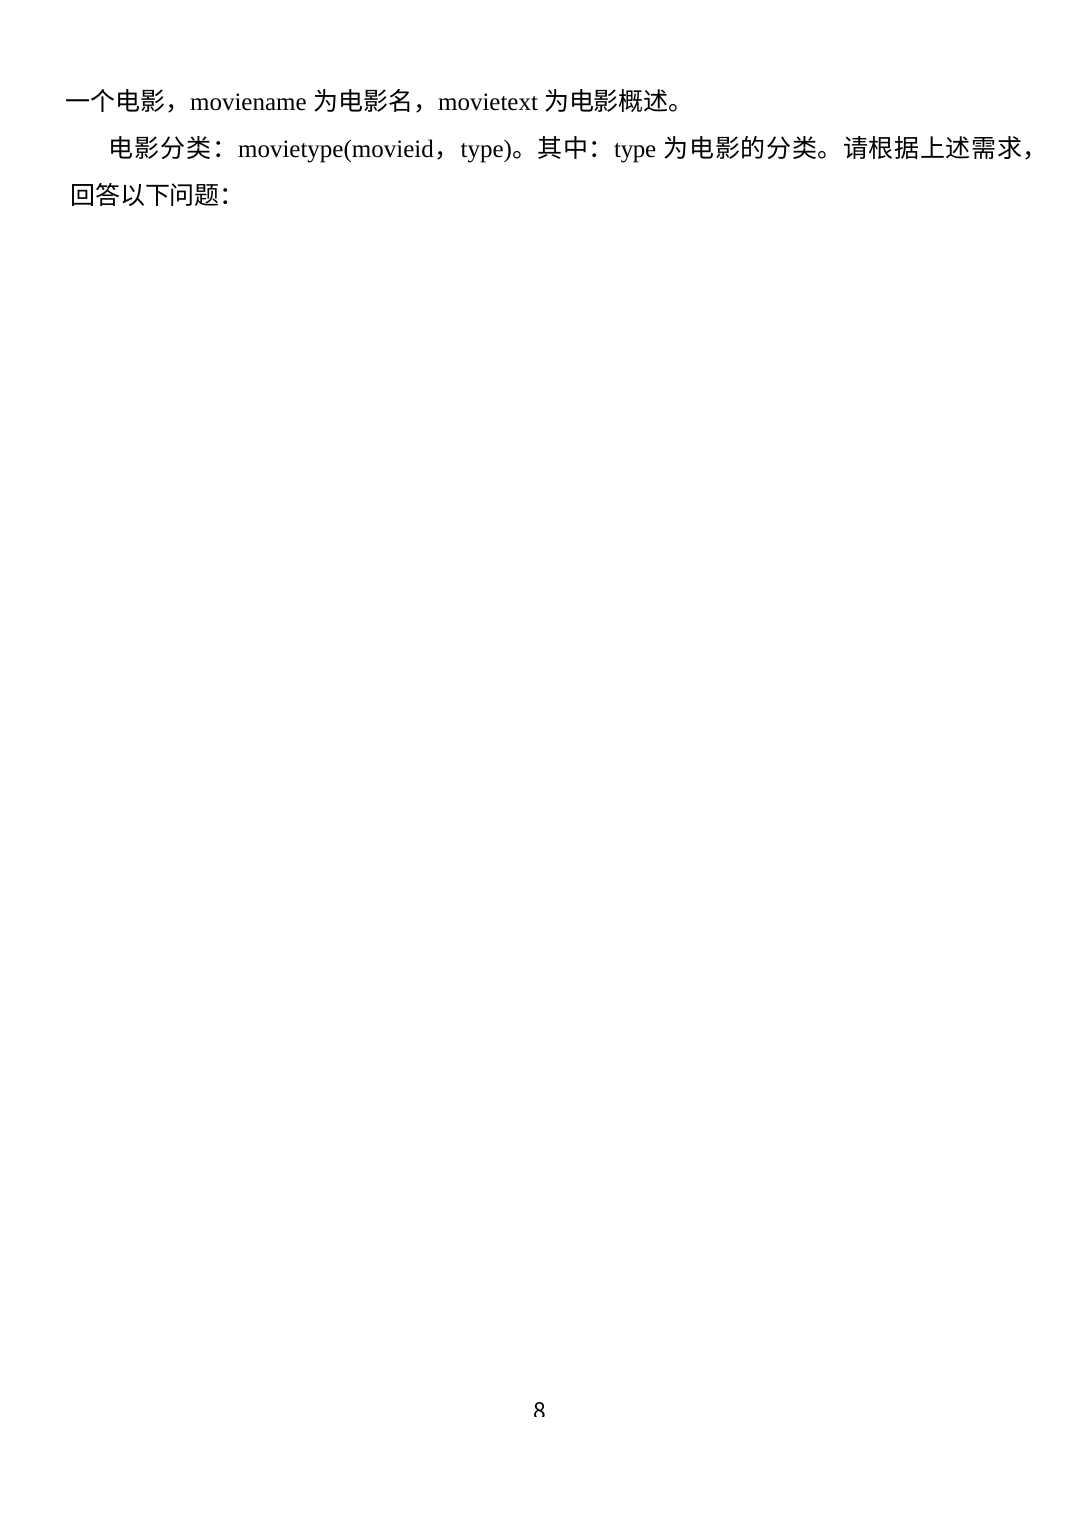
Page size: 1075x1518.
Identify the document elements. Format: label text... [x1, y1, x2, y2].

text 电影分类：movietype(movieid，type)。其中：type 为电影的分类。请根据上述需求， 回答以下问题： [65, 128, 1023, 212]
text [65, 81, 1010, 117]
